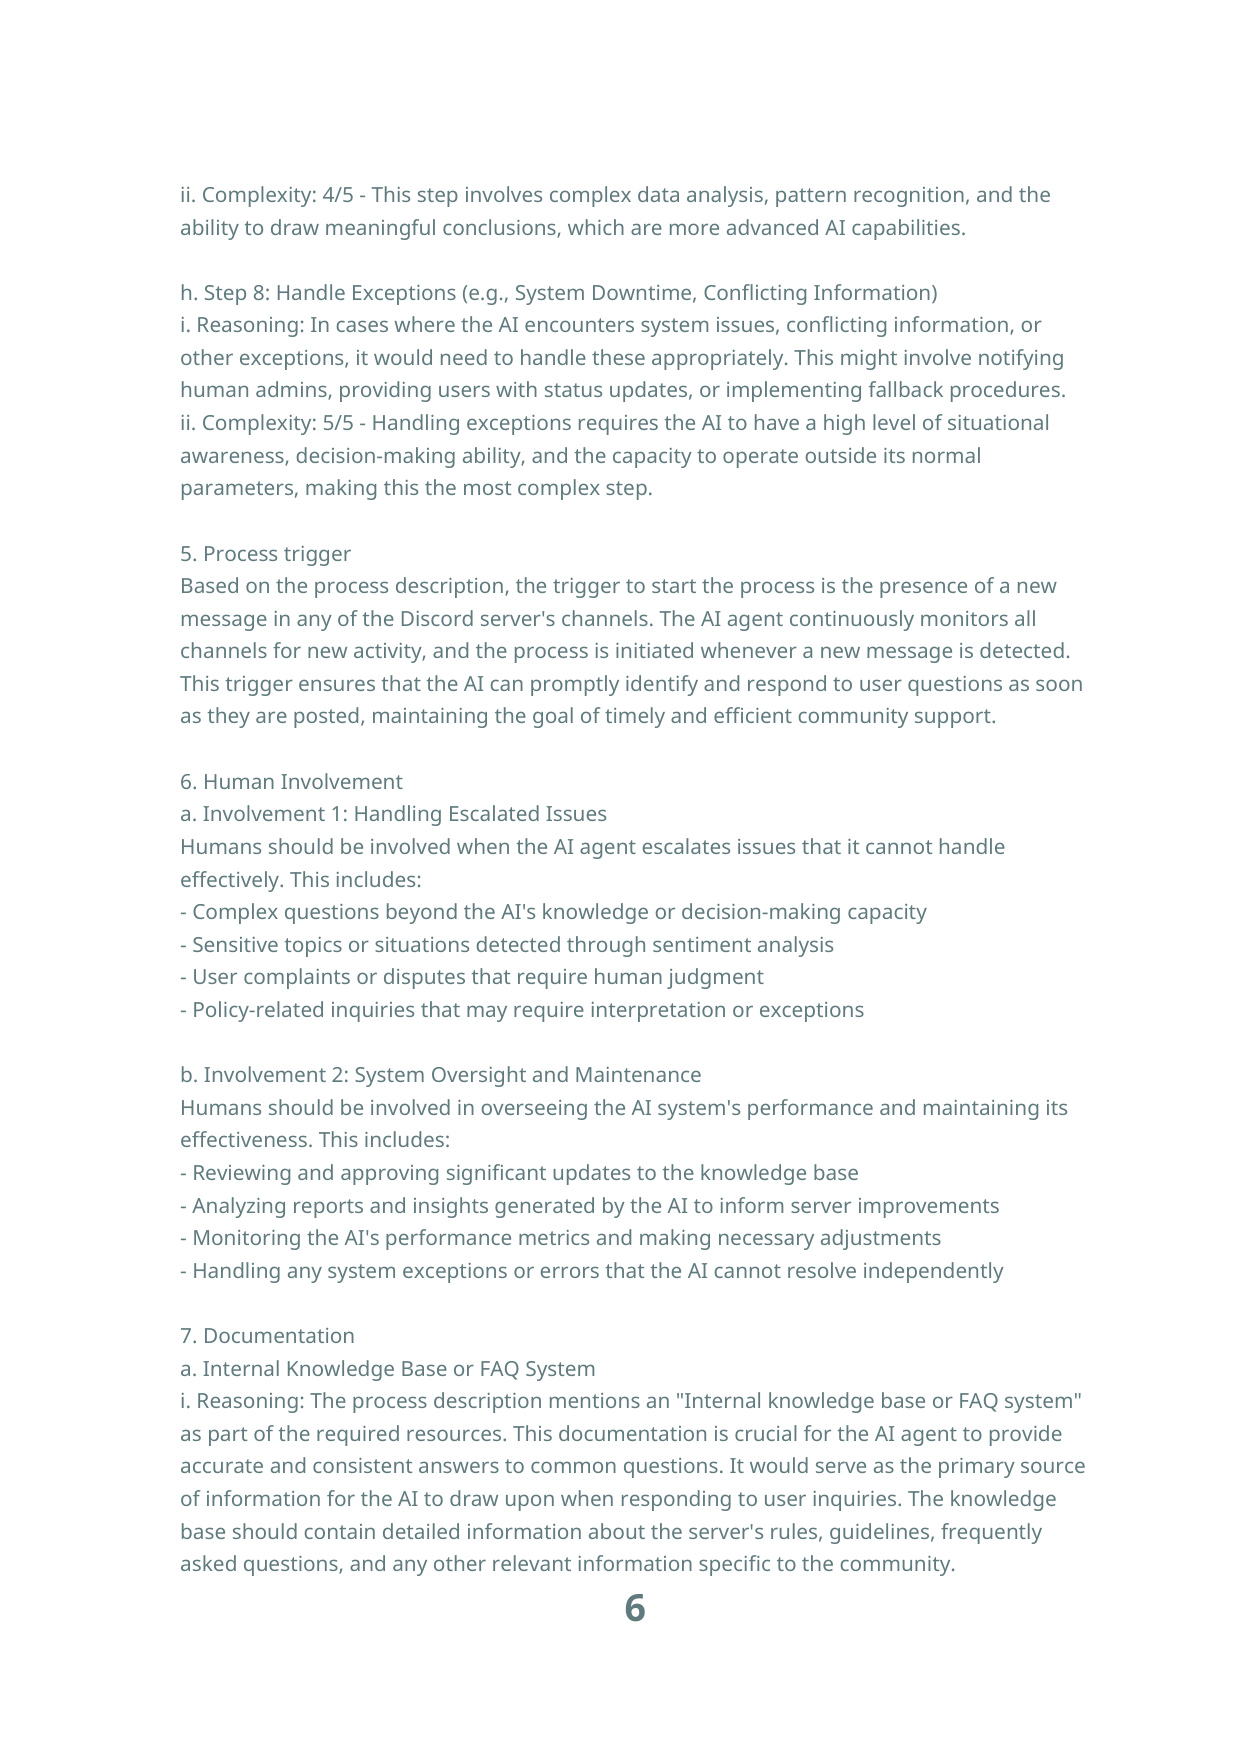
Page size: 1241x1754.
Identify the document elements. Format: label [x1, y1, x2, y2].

text [180, 180, 1090, 1578]
